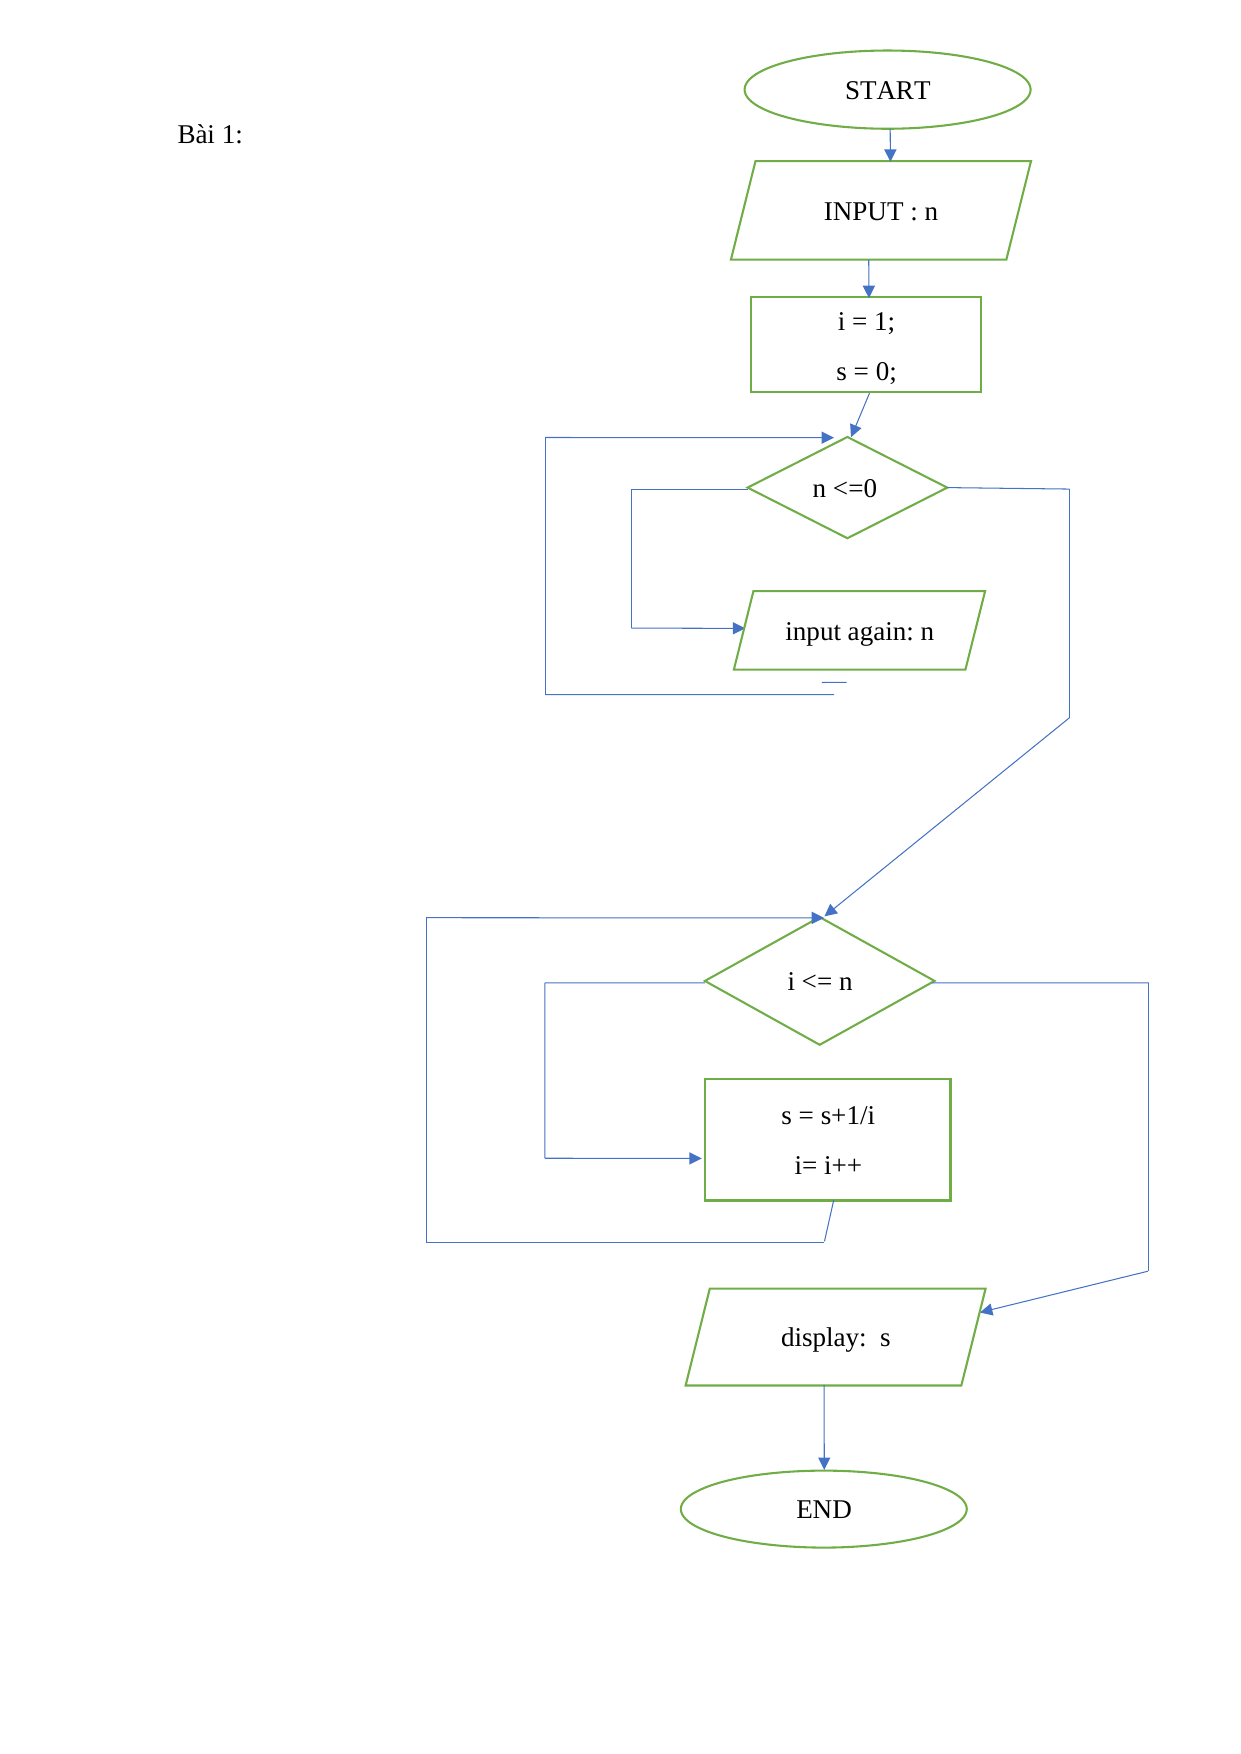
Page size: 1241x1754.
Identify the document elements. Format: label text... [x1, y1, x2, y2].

text Bài 1: [891, 118, 1152, 149]
text Bài 1: [177, 118, 889, 149]
